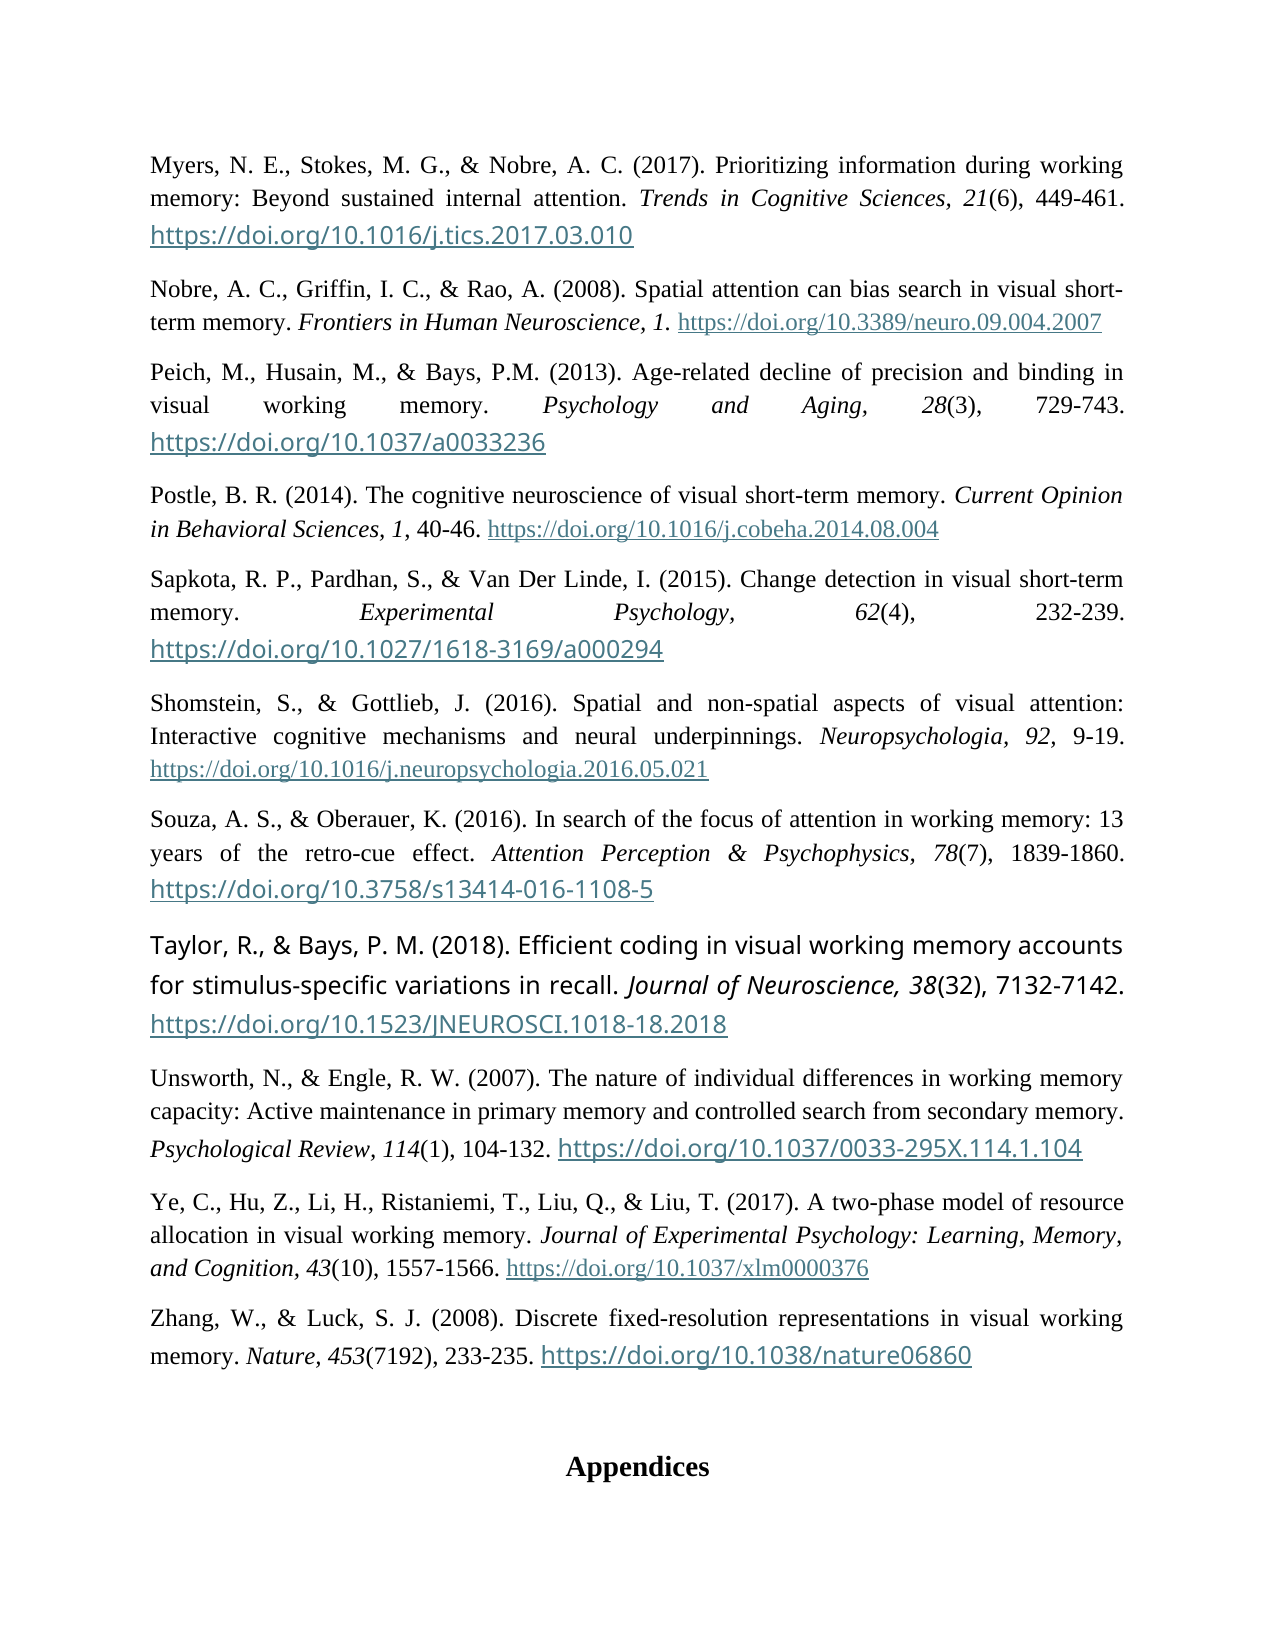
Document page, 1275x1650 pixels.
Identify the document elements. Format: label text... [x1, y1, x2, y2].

text Sapkota, R. P., Pardhan, S., & Van Der Linde, I. (2015). Change detection in visual short-term memory. Experimental Psychology, 62(4), 232-239. https://doi.org/10.1027/1618-3169/a000294 [150, 564, 1125, 666]
text Unsworth, N., & Engle, R. W. (2007). The nature of individual differences in working memory capacity: Active maintenance in primary memory and controlled search from secondary memory. Psychological Review, 114(1), 104-132. https://doi.org/10.1037/0033-295X.114.1.104 [150, 1063, 1125, 1164]
text Peich, M., Husain, M., & Bays, P.M. (2013). Age-related decline of precision and binding in visual working memory. Psychology and Aging, 28(3), 729-743. https://doi.org/10.1037/a0033236 [150, 357, 1125, 458]
text Myers, N. E., Stokes, M. G., & Nobre, A. C. (2017). Prioritizing information during working memory: Beyond sustained internal attention. Trends in Cognitive Sciences, 21(6), 449-461. https://doi.org/10.1016/j.tics.2017.03.010 [150, 150, 1125, 252]
text Nobre, A. C., Griffin, I. C., & Rao, A. (2008). Spatial attention can bias search in visual short-term memory. Frontiers in Human Neuroscience, 1. https://doi.org/10.3389/neuro.09.004.2007 [150, 274, 1125, 336]
text Taylor, R., & Bays, P. M. (2018). Efficient coding in visual working memory accounts for stimulus-specific variations in recall. Journal of Neuroscience, 38(32), 7132-7142. https://doi.org/10.1523/JNEUROSCI.1018-18.2018 [150, 928, 1125, 1041]
text Ye, C., Hu, Z., Li, H., Ristaniemi, T., Liu, Q., & Liu, T. (2017). A two-phase model of resource allocation in visual working memory. Journal of Experimental Psychology: Learning, Memory, and Cognition, 43(10), 1557-1566. https://doi.org/10.1037/xlm0000376 [150, 1187, 1125, 1282]
text Souza, A. S., & Oberauer, K. (2016). In search of the focus of attention in working memory: 13 years of the retro-cue effect. Attention Perception & Psychophysics, 78(7), 1839-1860. https://doi.org/10.3758/s13414-016-1108-5 [150, 804, 1125, 906]
text Postle, B. R. (2014). The cognitive neuroscience of visual short-term memory. Current Opinion in Behavioral Sciences, 1, 40-46. https://doi.org/10.1016/j.cobeha.2014.08.004 [150, 481, 1125, 543]
text Zhang, W., & Luck, S. J. (2008). Discrete fixed-resolution representations in visual working memory. Nature, 453(7192), 233-235. https://doi.org/10.1038/nature06860 [150, 1303, 1125, 1372]
text Shomstein, S., & Gottlieb, J. (2016). Spatial and non-spatial aspects of visual attention: Interactive cognitive mechanisms and neural underpinnings. Neuropsychologia, 92, 9-19. https://doi.org/10.1016/j.neuropsychologia.2016.05.021 [150, 688, 1125, 783]
text Appendices [150, 1449, 1125, 1483]
